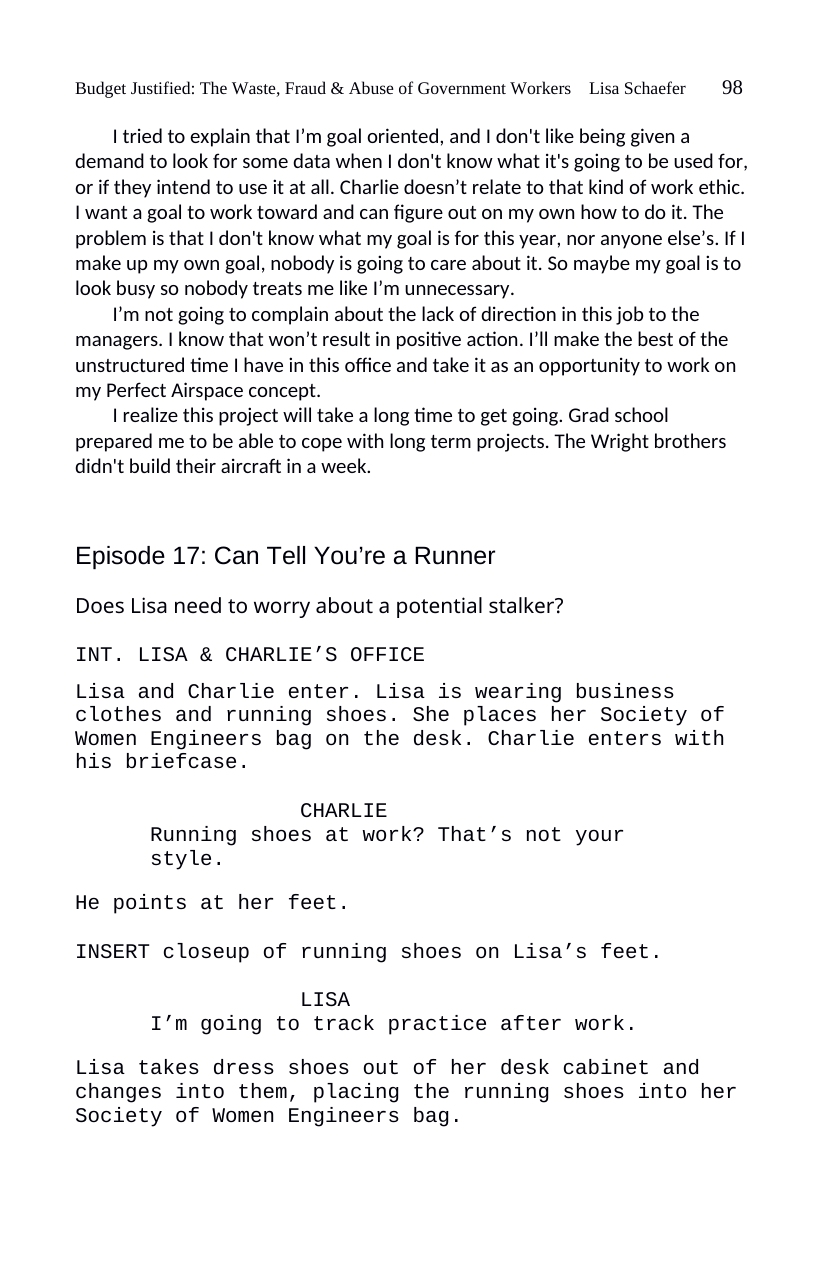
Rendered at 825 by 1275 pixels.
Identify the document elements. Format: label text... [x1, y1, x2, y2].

text I realize this project will take a long time to get going. Grad school prepared me to be able to cope with long term projects. The Wright brothers didn't build their aircraft in a week. [75, 403, 750, 479]
text Lisa takes dress shoes out of her desk cabinet and changes into them, placing the running shoes into her Society of Women Engineers bag. [75, 1057, 750, 1128]
text Lisa and Charlie enter. Lisa is wearing business clothes and running shoes. She places her Society of Women Engineers bag on the desk. Charlie enters with his briefcase. [75, 681, 750, 775]
text LISA [75, 989, 750, 1013]
text CHARLIE [75, 800, 750, 824]
text He points at her feet. [75, 892, 750, 916]
text Does Lisa need to worry about a potential stalker? [75, 591, 750, 619]
text Running shoes at work? That’s not your style. [150, 824, 675, 871]
text I’m going to track practice after work. [150, 1013, 675, 1037]
subtitle Episode 17: Can Tell You’re a Runner [75, 541, 750, 570]
text I tried to explain that I’m goal oriented, and I don't like being given a demand to look for some data when I don't know what it's going to be used for, or if they intend to use it at all. Charlie doesn’t relate to that kind of work ethic. I want a goal to work toward and can figure out on my own how to do it. The problem is that I don't know what my goal is for this year, nor anyone else’s. If I make up my own goal, nobody is going to care about it. So maybe my goal is to look busy so nobody treats me like I’m unnecessary. [75, 123, 750, 301]
text INSERT closeup of running shoes on Lisa’s feet. [75, 941, 750, 964]
text I’m not going to complain about the lack of direction in this job to the managers. I know that won’t result in positive action. I’ll make the best of the unstructured time I have in this office and take it as an opportunity to work on my Perfect Airspace concept. [75, 301, 750, 403]
subtitle INT. LISA & CHARLIE’S OFFICE [75, 644, 750, 668]
